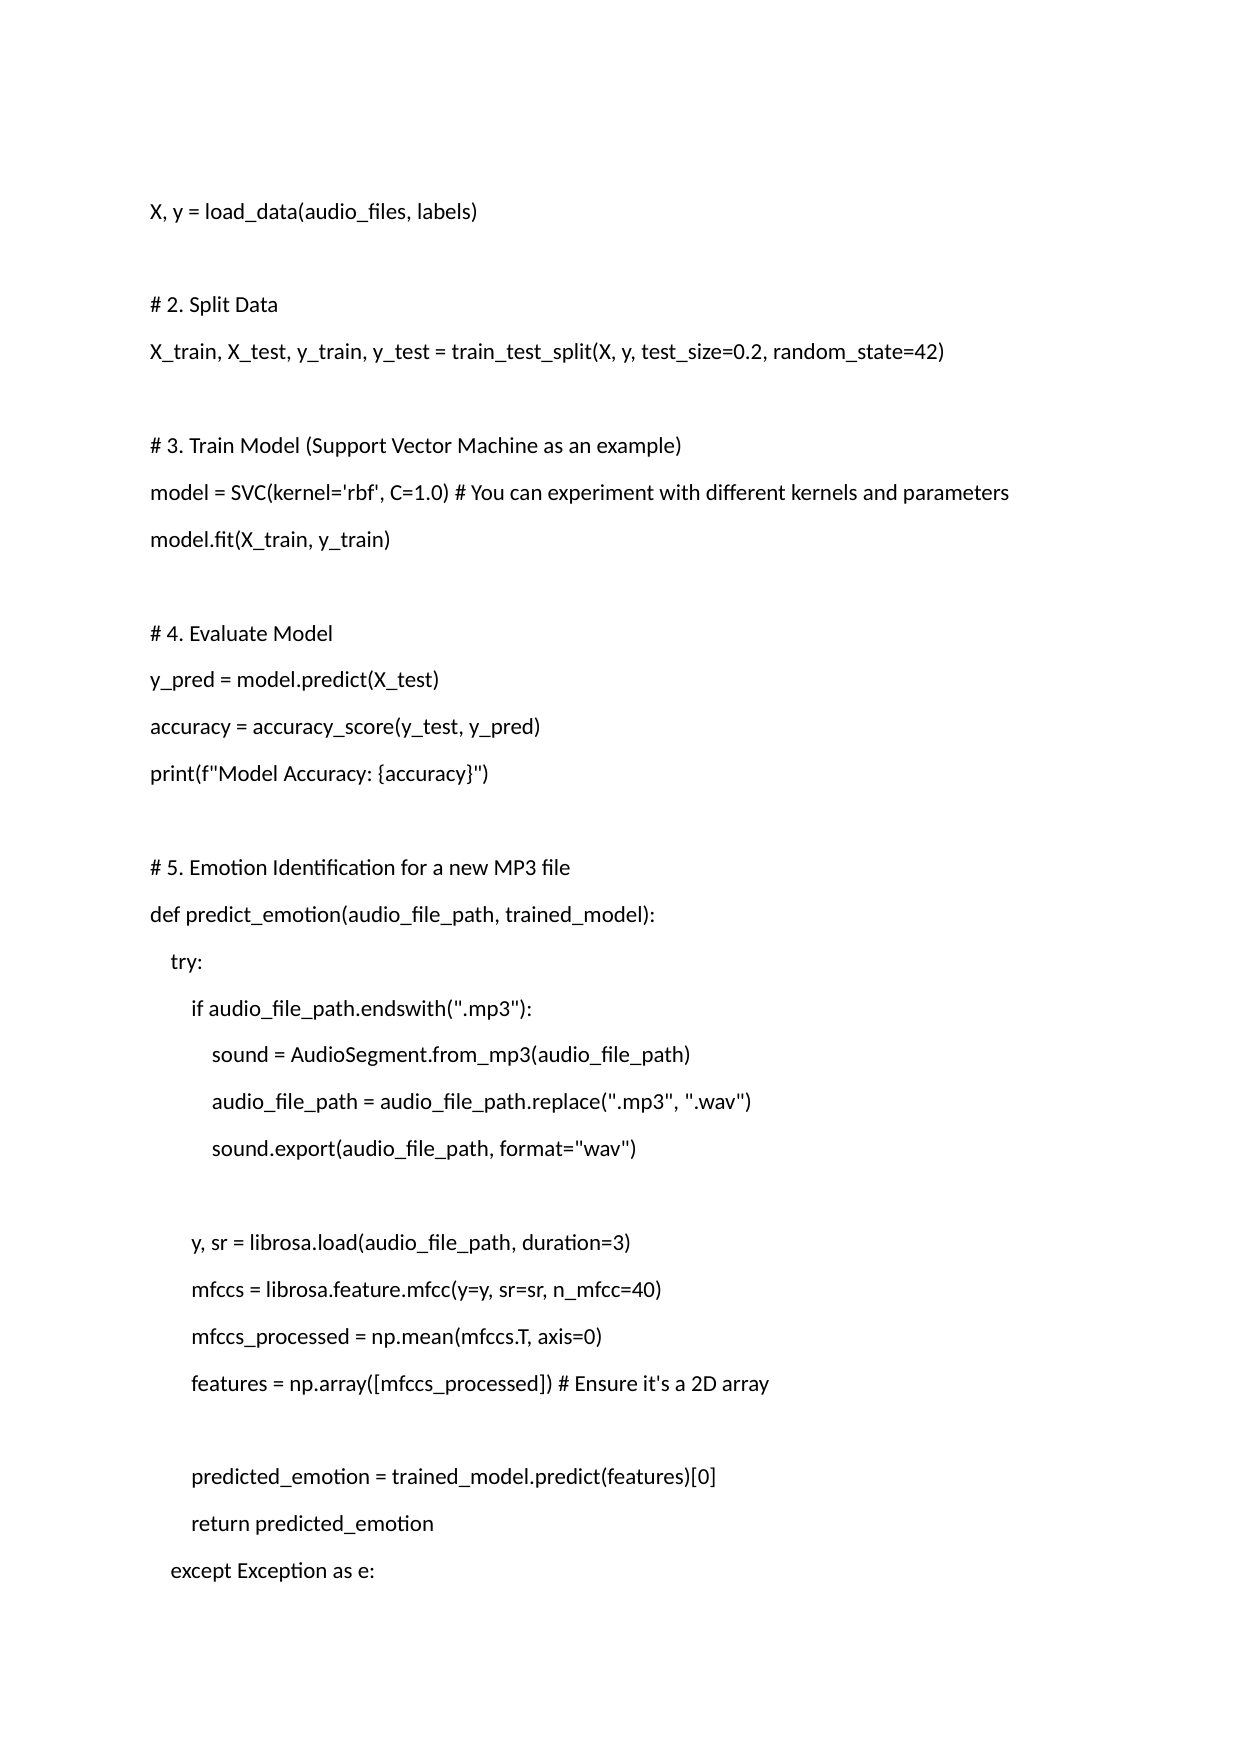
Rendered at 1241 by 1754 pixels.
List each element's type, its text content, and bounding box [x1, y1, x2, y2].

text y, sr = librosa.load(audio_file_path, duration=3) [150, 1228, 1090, 1256]
text mfccs = librosa.feature.mfcc(y=y, sr=sr, n_mfcc=40) [150, 1275, 1090, 1303]
text return predicted_emotion [150, 1509, 1090, 1537]
text # 3. Train Model (Support Vector Machine as an example) [150, 431, 1090, 459]
text y_pred = model.predict(X_test) [150, 666, 1090, 694]
text predicted_emotion = trained_model.predict(features)[0] [150, 1462, 1090, 1491]
text try: [150, 947, 1090, 975]
text features = np.array([mfccs_processed]) # Ensure it's a 2D array [150, 1369, 1090, 1397]
text accuracy = accuracy_score(y_test, y_pred) [150, 712, 1090, 741]
text sound = AudioSegment.from_mp3(audio_file_path) [150, 1041, 1090, 1069]
text X, y = load_data(audio_files, labels) [150, 197, 1090, 225]
text except Exception as e: [150, 1556, 1090, 1584]
text print(f"Model Accuracy: {accuracy}") [150, 759, 1090, 787]
text # 5. Emotion Identification for a new MP3 file [150, 853, 1090, 881]
text # 4. Evaluate Model [150, 619, 1090, 647]
text X_train, X_test, y_train, y_test = train_test_split(X, y, test_size=0.2, random_state=42) [150, 337, 1090, 366]
text model = SVC(kernel='rbf', C=1.0) # You can experiment with different kernels and parameters [150, 478, 1090, 506]
text def predict_emotion(audio_file_path, trained_model): [150, 900, 1090, 928]
text audio_file_path = audio_file_path.replace(".mp3", ".wav") [150, 1087, 1090, 1116]
text if audio_file_path.endswith(".mp3"): [150, 994, 1090, 1022]
text mfccs_processed = np.mean(mfccs.T, axis=0) [150, 1322, 1090, 1350]
text # 2. Split Data [150, 291, 1090, 319]
text sound.export(audio_file_path, format="wav") [150, 1134, 1090, 1162]
text model.fit(X_train, y_train) [150, 525, 1090, 553]
